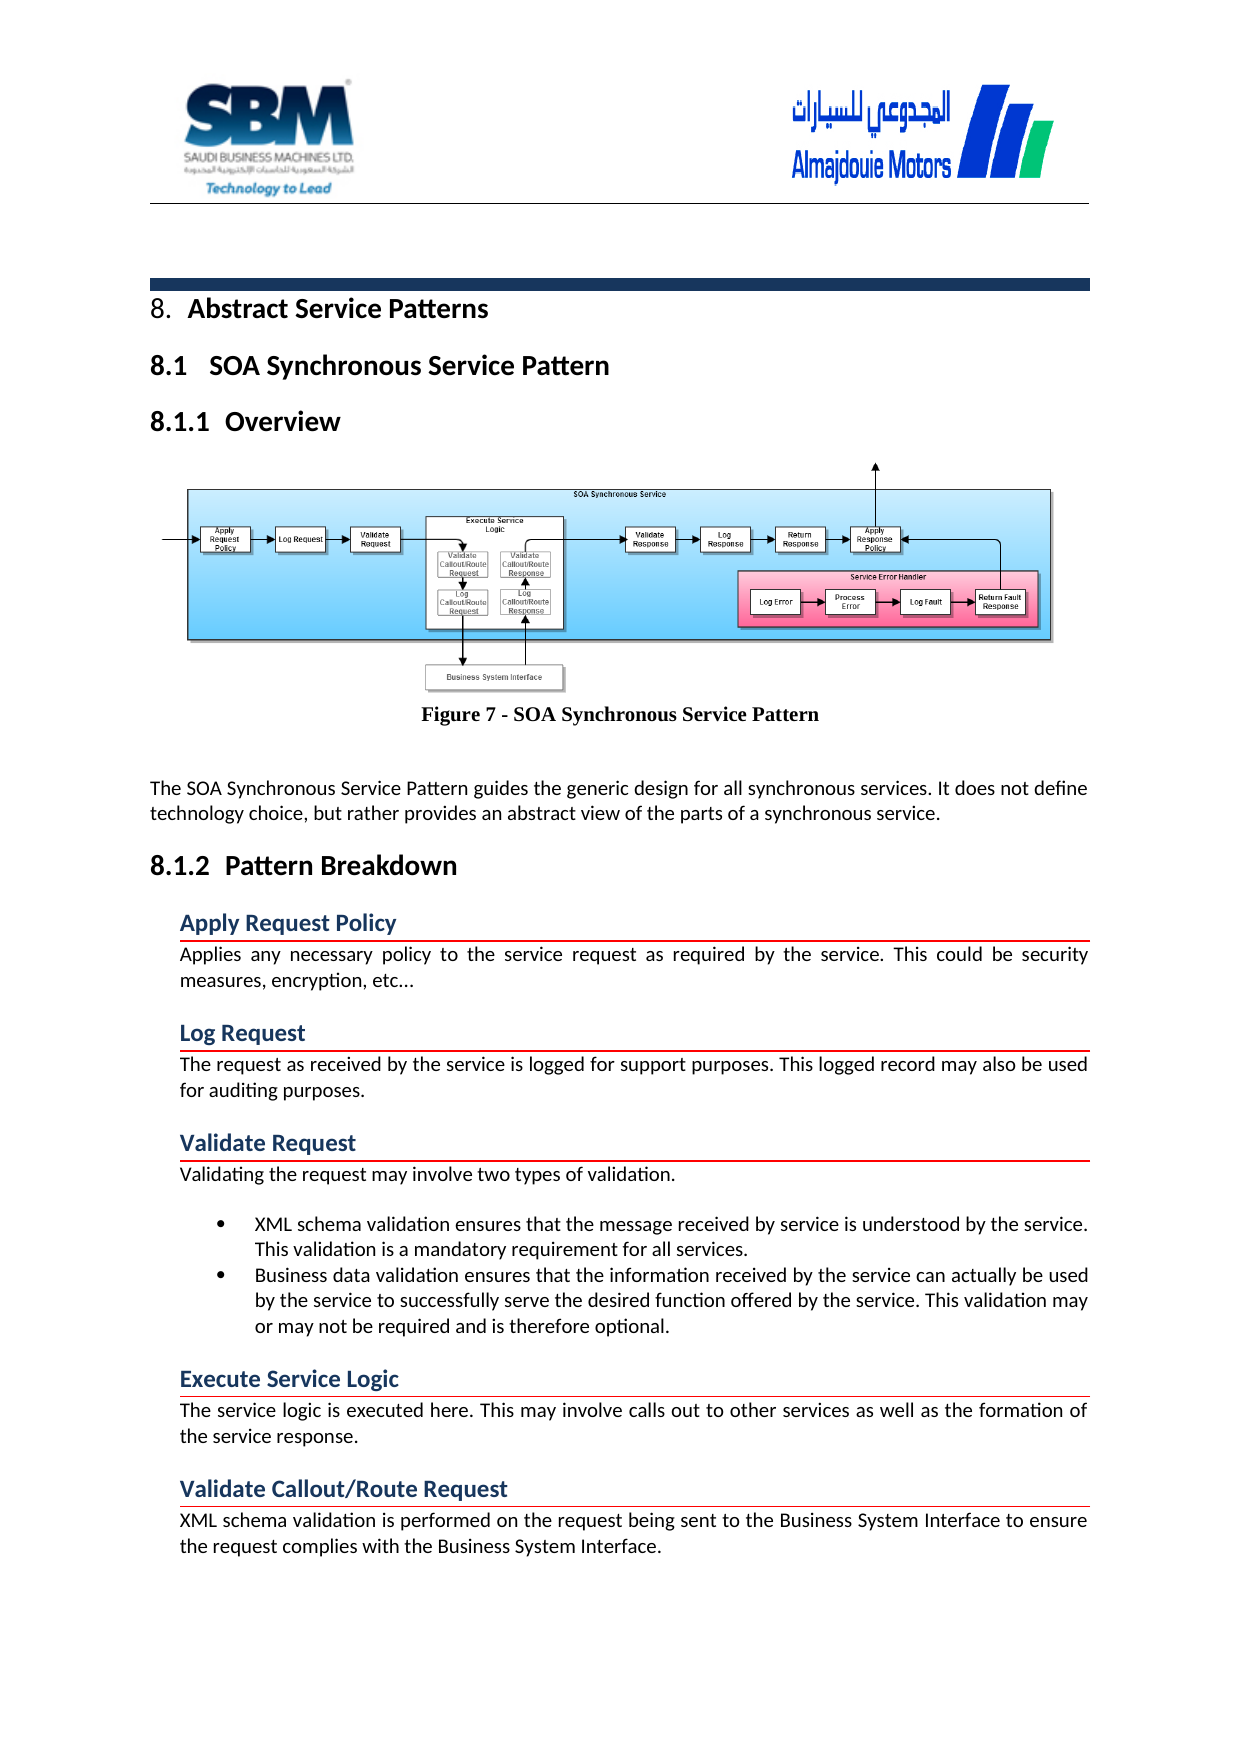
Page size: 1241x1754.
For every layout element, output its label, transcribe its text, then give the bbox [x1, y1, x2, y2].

subtitle Abstract Service Patterns [150, 291, 1090, 326]
subtitle Execute Service Logic [179, 1363, 1090, 1397]
subtitle Overview [150, 403, 1090, 439]
subtitle Validate Callout/Route Request [179, 1473, 1090, 1507]
text The service logic is executed here. This may involve calls out to other services as well as the formation of the service response. [179, 1397, 1090, 1448]
subtitle Validate Request [179, 1127, 1090, 1162]
subtitle Apply Request Policy [179, 907, 1090, 942]
text The SOA Synchronous Service Pattern guides the generic design for all synchronous services. It does not define technology choice, but rather provides an abstract view of the parts of a synchronous service. [150, 775, 1090, 826]
list Business data validation ensures that the information received by the service can actually be used by the service to successfully serve the desired function offered by the service. This validation may or may not be required and is therefore optional. [217, 1262, 1090, 1338]
subtitle Log Request [179, 1017, 1090, 1052]
picture [150, 439, 1064, 702]
list XML schema validation ensures that the message received by service is understood by the service. This validation is a mandatory requirement for all services. [217, 1211, 1090, 1262]
picture [150, 73, 385, 199]
subtitle SOA Synchronous Service Pattern [150, 347, 1090, 383]
text XML schema validation is performed on the request being sent to the Business System Interface to ensure the request complies with the Business System Interface. [179, 1507, 1090, 1558]
text The request as received by the service is logged for support purposes. This logged record may also be used for auditing purposes. [179, 1052, 1090, 1102]
subtitle Pattern Breakdown [150, 847, 1090, 882]
text Applies any necessary policy to the service request as required by the service. This could be security measures, encryption, etc... [179, 942, 1090, 992]
text Validating the request may involve two types of validation. [179, 1162, 1090, 1187]
picture [791, 84, 1054, 186]
